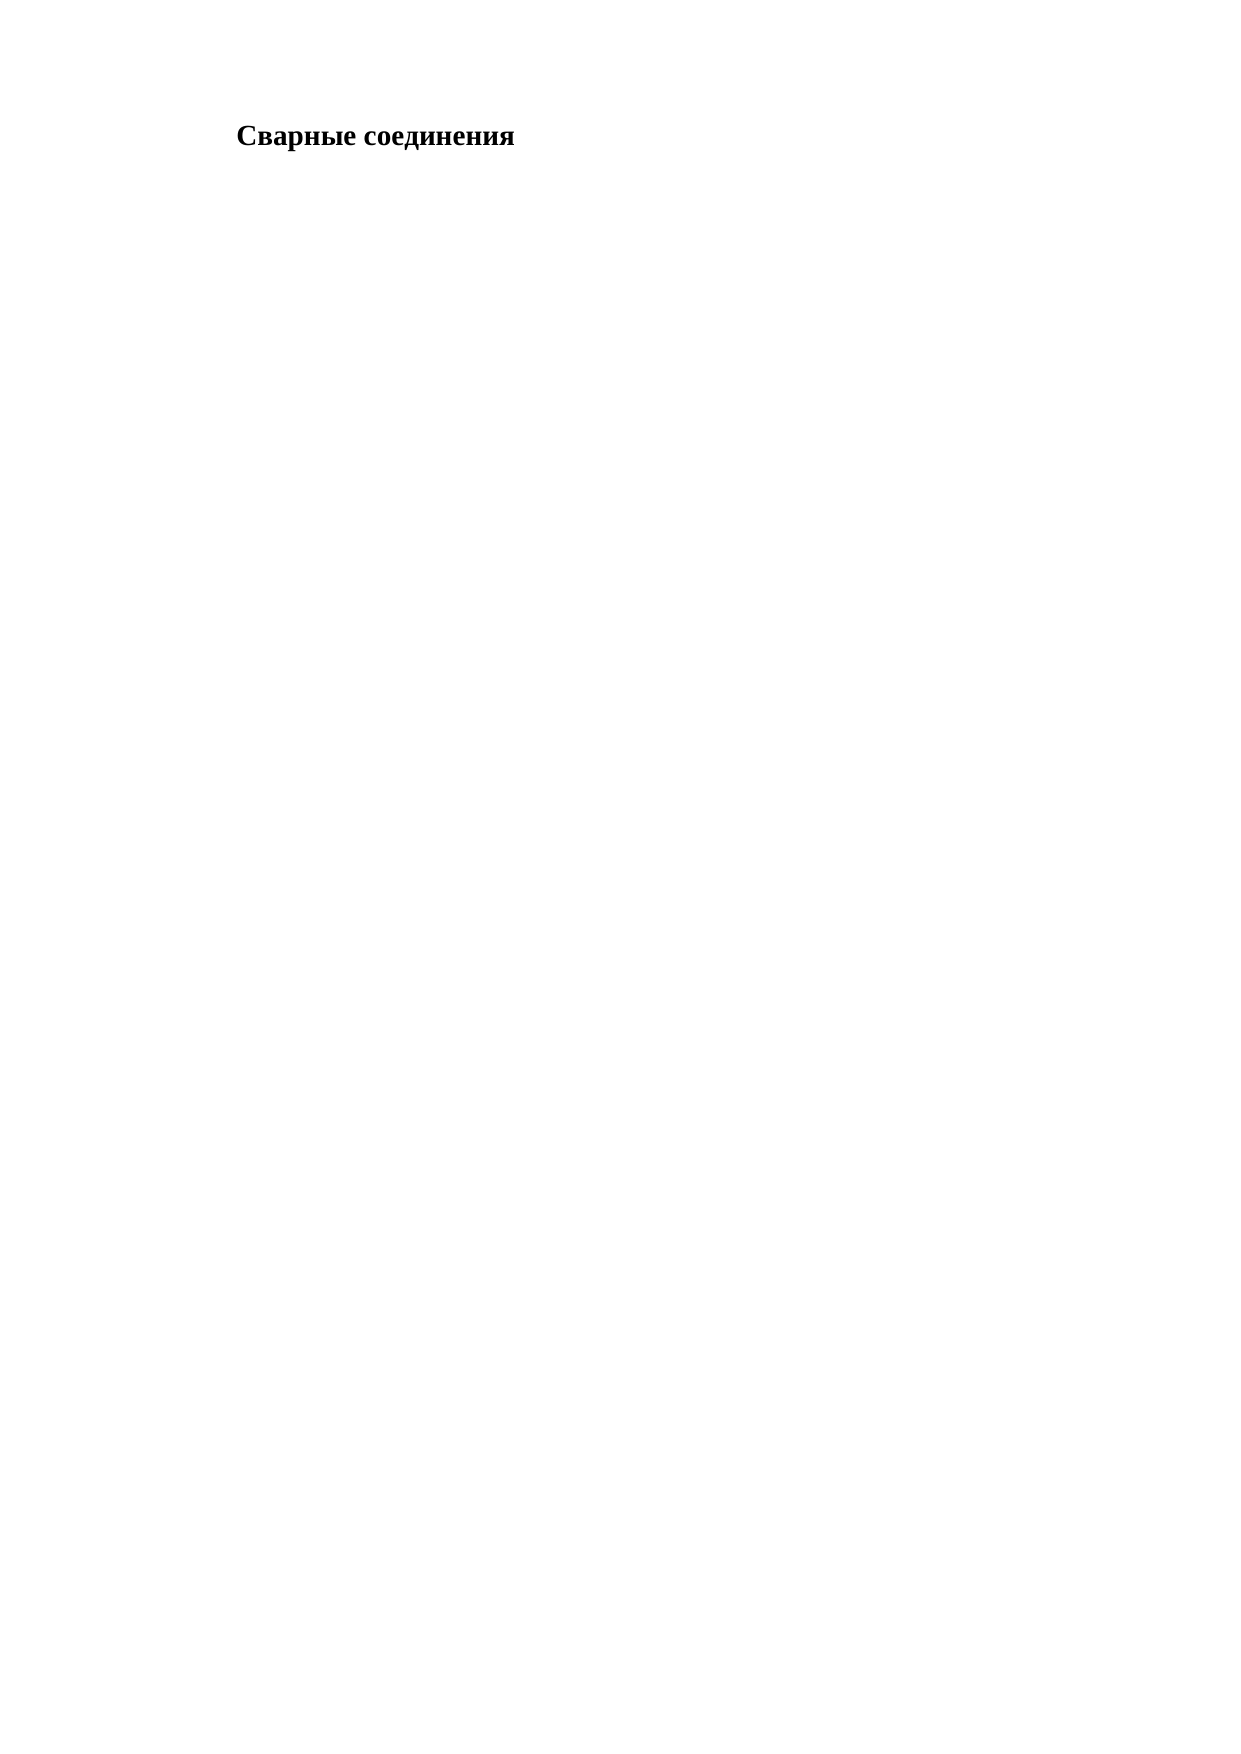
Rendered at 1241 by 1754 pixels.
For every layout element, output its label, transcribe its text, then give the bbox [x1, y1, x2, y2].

text Сварные соединения [177, 118, 1152, 152]
